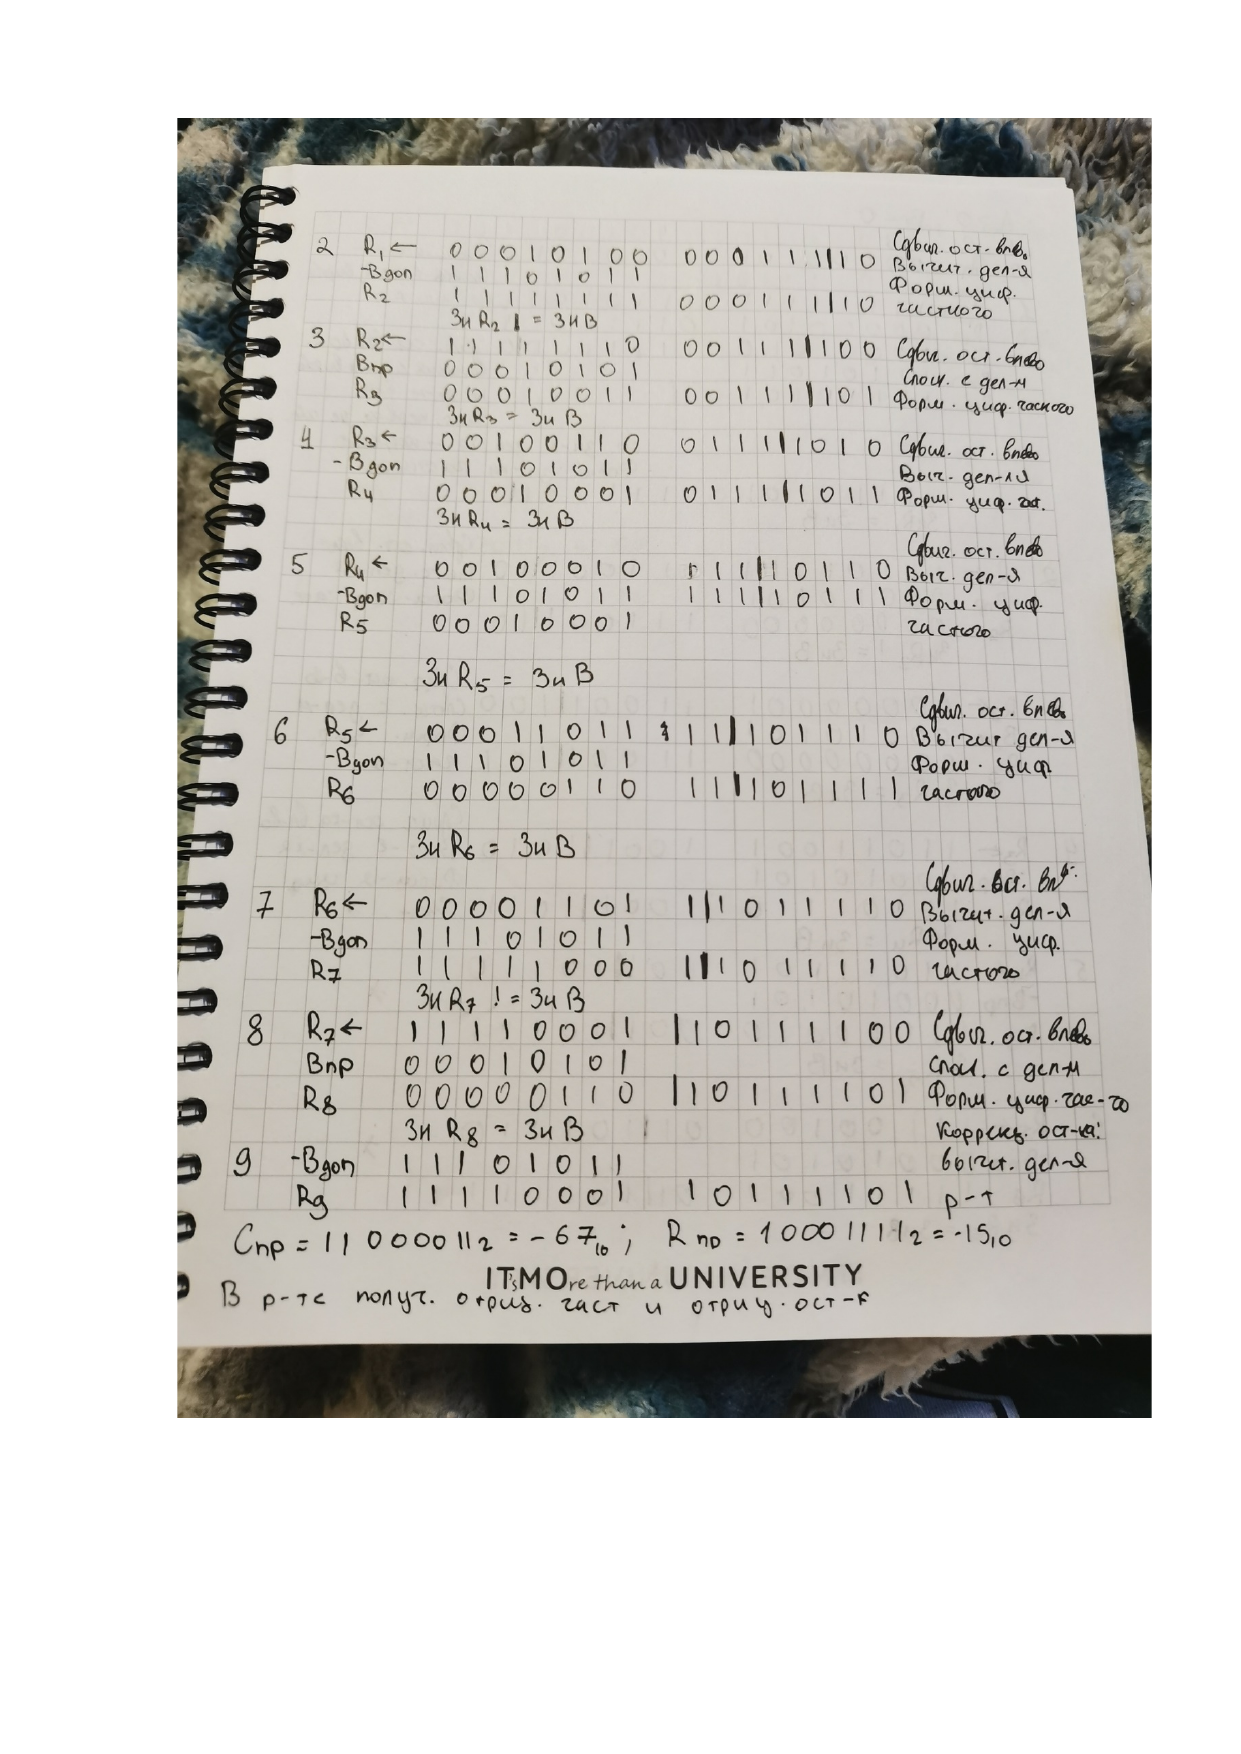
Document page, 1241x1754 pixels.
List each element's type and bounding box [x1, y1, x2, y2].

picture [177, 118, 1152, 1418]
